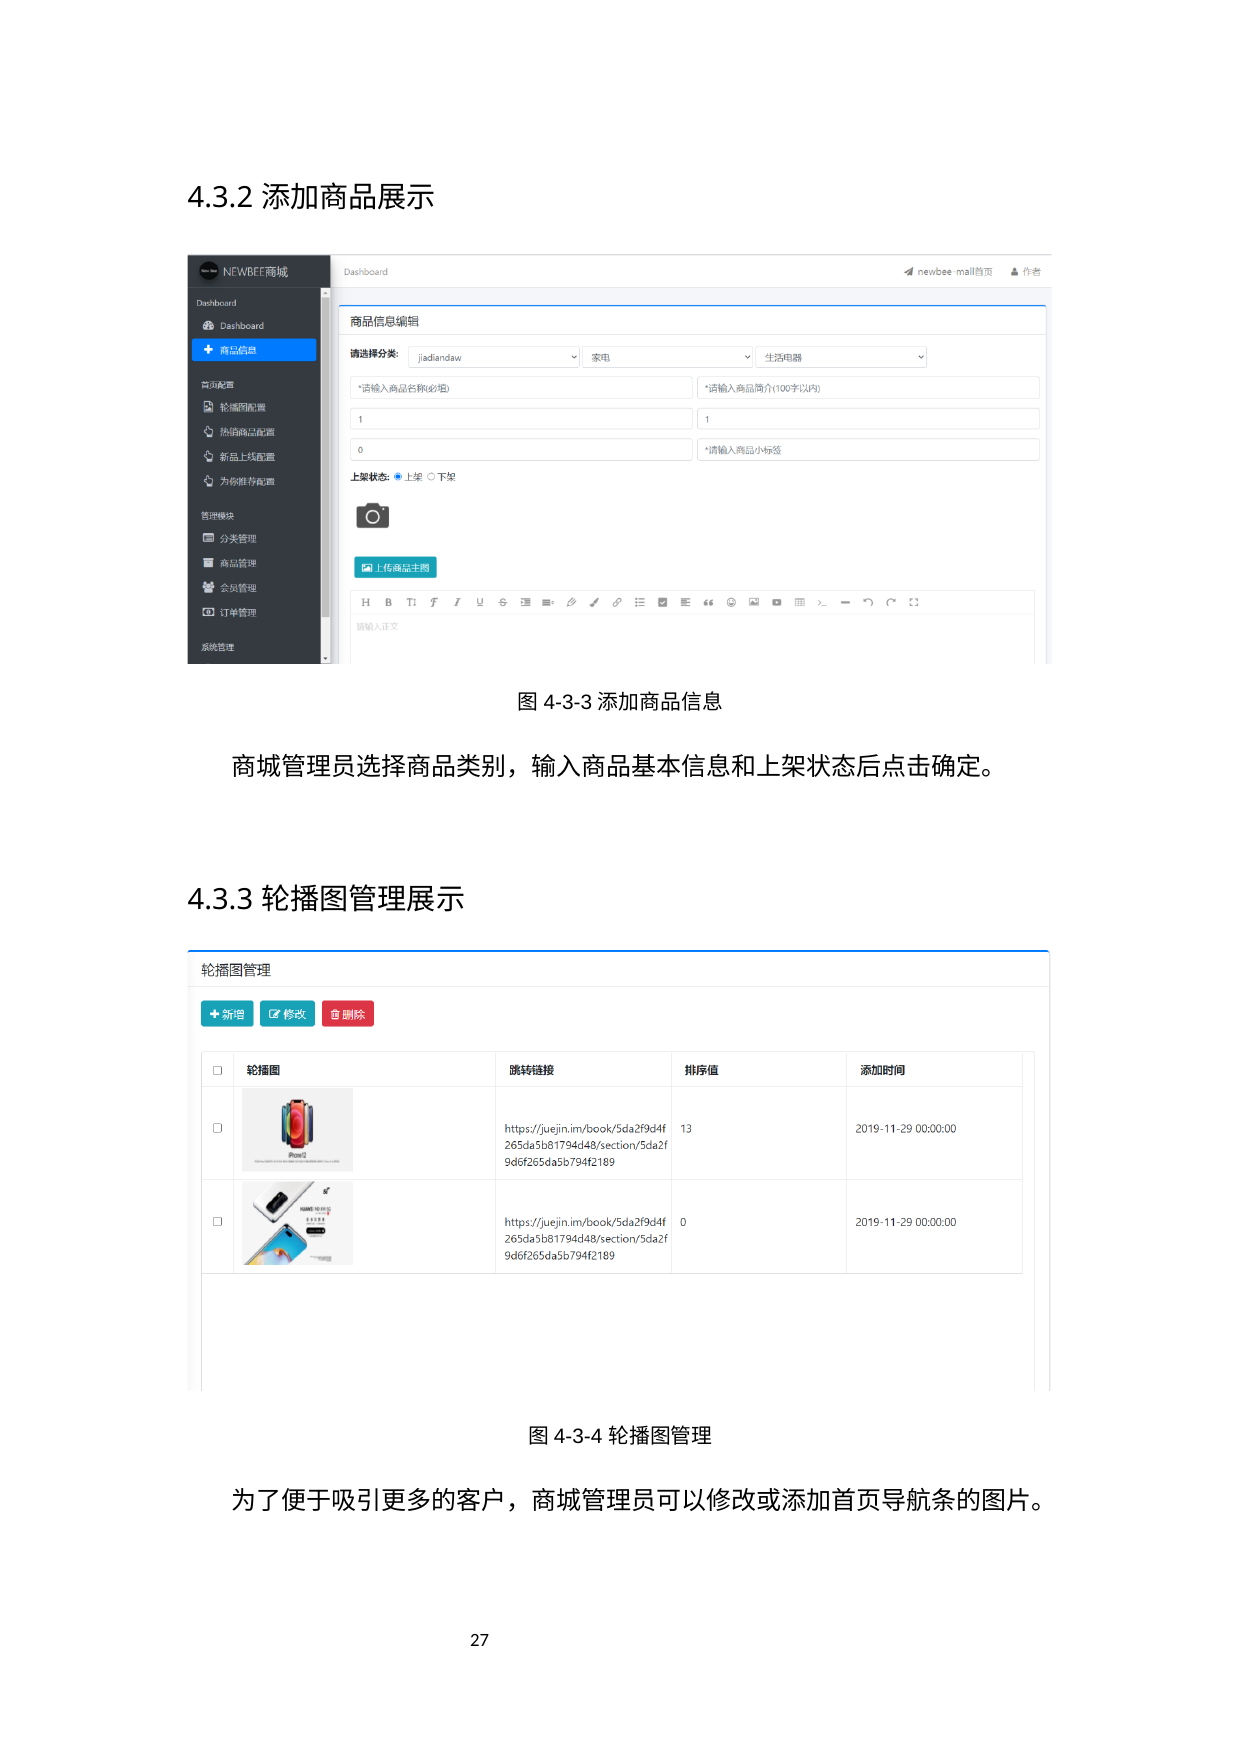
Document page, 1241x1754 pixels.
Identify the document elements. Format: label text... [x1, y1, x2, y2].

list 4.3.2 添加商品展示 [187, 162, 1053, 227]
picture [187, 254, 1052, 664]
list 图 4-3-3 添加商品信息 [187, 684, 1053, 716]
text 为了便于吸引更多的客户，商城管理员可以修改或添加首页导航条的图片。 [187, 1466, 1053, 1531]
list 商城管理员选择商品类别，输入商品基本信息和上架状态后点击确定。 [187, 732, 1053, 797]
picture [187, 950, 1051, 1391]
list 4.3.3 轮播图管理展示 [187, 864, 1053, 929]
list 图 4-3-4 轮播图管理 [187, 1419, 1053, 1451]
